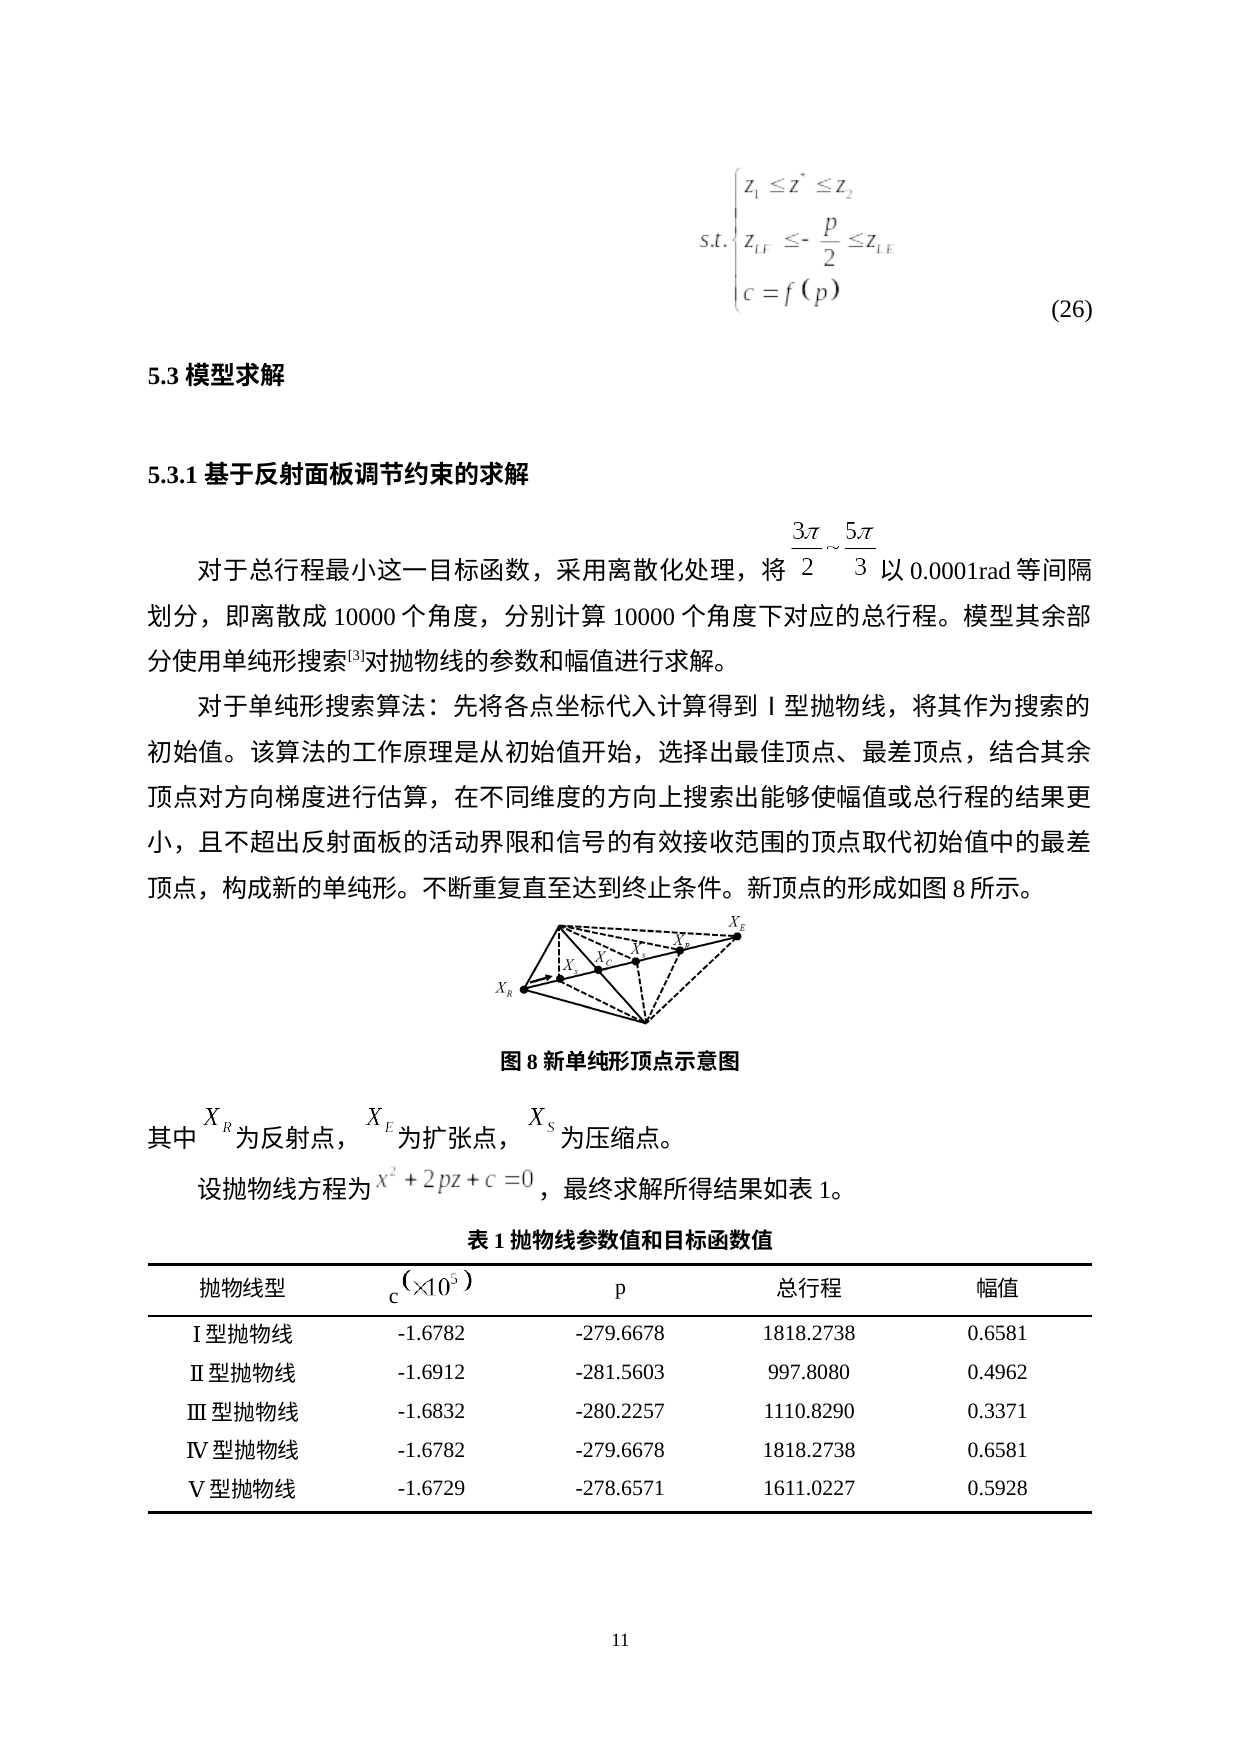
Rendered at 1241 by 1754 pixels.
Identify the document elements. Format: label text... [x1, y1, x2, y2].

text 图8 新单纯形顶点示意图 [148, 1043, 1092, 1076]
table_cell -1.6912 [337, 1356, 526, 1394]
text 5.3 模型求解 [148, 341, 1092, 406]
text 5.3.1 基于反射面板调节约束的求解 [148, 440, 1092, 505]
table_header 幅值 [903, 1266, 1092, 1315]
table_cell -1.6782 [337, 1433, 526, 1472]
text 其中为反射点，为扩张点，为压缩点。 [148, 1100, 1092, 1165]
table_cell Ⅳ型抛物线 [148, 1433, 337, 1472]
table_cell Ⅴ型抛物线 [148, 1472, 337, 1511]
table_cell 0.4962 [903, 1356, 1092, 1394]
table_cell Ⅲ型抛物线 [148, 1395, 337, 1433]
table_cell 0.6581 [903, 1433, 1092, 1472]
table_cell -278.6571 [526, 1472, 714, 1511]
table_cell 1818.2738 [715, 1317, 903, 1356]
text 对于总行程最小这一目标函数，采用离散化处理，将以0.0001rad等间隔划分，即离散成10000个角度，分别计算10000个角度下对应的总行程。模型其余部分使用单纯形搜索[3]对抛物线的参数和幅值进行求解。 [148, 514, 1092, 678]
picture [493, 913, 747, 1025]
table_cell -279.6678 [526, 1433, 714, 1472]
table_cell 0.3371 [903, 1395, 1092, 1433]
table_cell -280.2257 [526, 1395, 714, 1433]
table_cell 1110.8290 [715, 1395, 903, 1433]
table_header 总行程 [715, 1266, 903, 1315]
table_header c [337, 1266, 526, 1315]
table_cell 1818.2738 [715, 1433, 903, 1472]
table_header 抛物线型 [148, 1266, 337, 1315]
table_cell -279.6678 [526, 1317, 714, 1356]
table_cell 0.6581 [903, 1317, 1092, 1356]
table_cell 1611.0227 [715, 1472, 903, 1511]
table_header p [526, 1266, 714, 1315]
table_cell 997.8080 [715, 1356, 903, 1394]
table_cell -1.6729 [337, 1472, 526, 1511]
table_cell 0.5928 [903, 1472, 1092, 1511]
table_cell Ⅰ型抛物线 [148, 1317, 337, 1356]
table_cell -1.6782 [337, 1317, 526, 1356]
table_cell -281.5603 [526, 1356, 714, 1394]
text 表1 抛物线参数值和目标函数值 [148, 1223, 1092, 1254]
text 对于单纯形搜索算法：先将各点坐标代入计算得到Ⅰ型抛物线，将其作为搜索的初始值。该算法的工作原理是从初始值开始，选择出最佳顶点、最差顶点，结合其余顶点对方向梯度进行估算，在不同维度的方向上搜索出能够使幅值或总行程的结果更小，且不超出反射面板的活动界限和信号的有效接收范围的顶点取代初始值中的最差顶点，构成新的单纯形。不断重复直至达到终止条件。新顶点的形成如图8所示。 [148, 687, 1092, 904]
text 设抛物线方程为，最终求解所得结果如表1。 [148, 1165, 1092, 1207]
table_cell Ⅱ型抛物线 [148, 1356, 337, 1394]
table_cell -1.6832 [337, 1395, 526, 1433]
text (26) [148, 162, 1092, 324]
